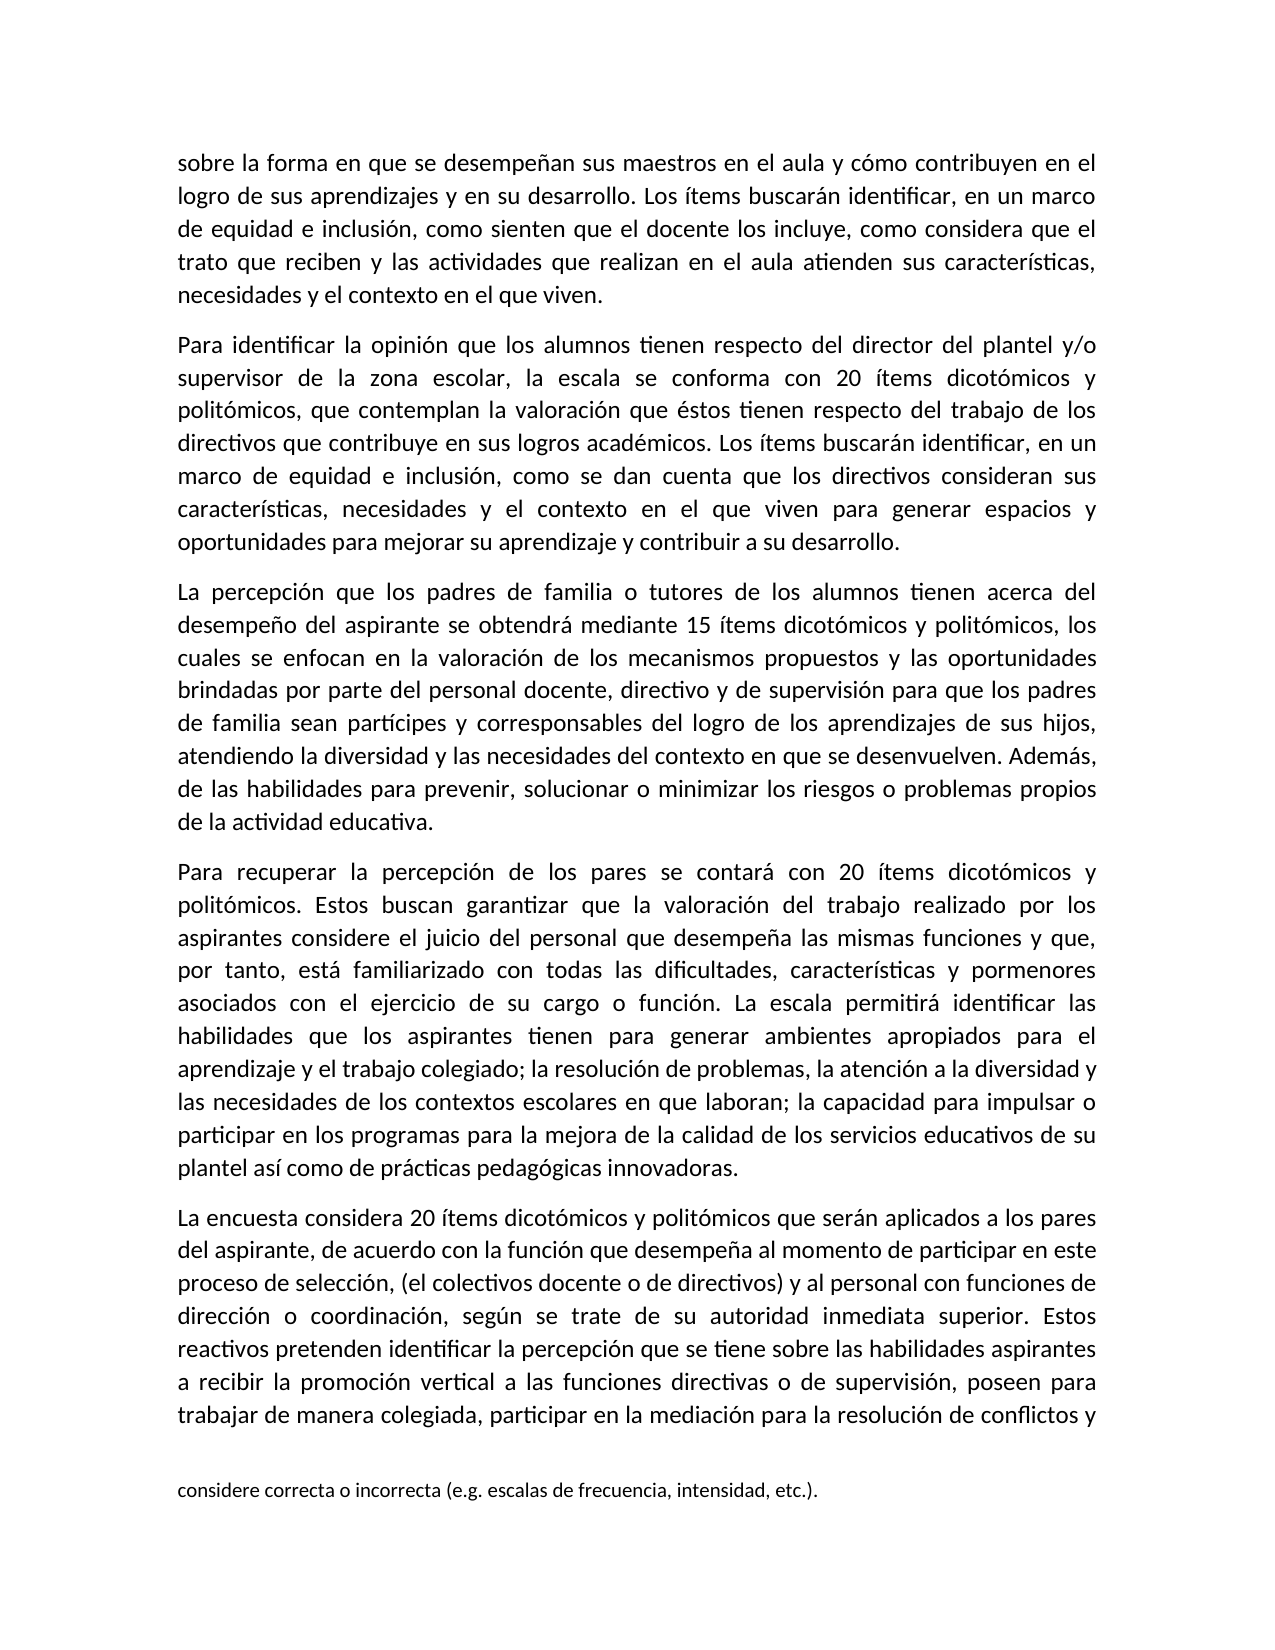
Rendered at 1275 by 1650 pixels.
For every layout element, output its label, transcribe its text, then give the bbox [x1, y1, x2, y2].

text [177, 148, 1098, 310]
text Para identificar la opinión que los alumnos tienen respecto del director del plantel y/o supervisor de la zona escolar, la escala se conforma con 20 ítems dicotómicos y politómicos, que contemplan la valoración que éstos tienen respecto del trabajo de los directivos que contribuye en sus logros académicos. Los ítems buscarán identificar, en un marco de equidad e inclusión, como se dan cuenta que los directivos consideran sus características, necesidades y el contexto en el que viven para generar espacios y oportunidades para mejorar su aprendizaje y contribuir a su desarrollo. [177, 329, 1098, 557]
text La percepción que los padres de familia o tutores de los alumnos tienen acerca del desempeño del aspirante se obtendrá mediante 15 ítems dicotómicos y politómicos, los cuales se enfocan en la valoración de los mecanismos propuestos y las oportunidades brindadas por parte del personal docente, directivo y de supervisión para que los padres de familia sean partícipes y corresponsables del logro de los aprendizajes de sus hijos, atendiendo la diversidad y las necesidades del contexto en que se desenvuelven. Además, de las habilidades para prevenir, solucionar o minimizar los riesgos o problemas propios de la actividad educativa. [177, 576, 1098, 837]
text Para recuperar la percepción de los pares se contará con 20 ítems dicotómicos y politómicos. Estos buscan garantizar que la valoración del trabajo realizado por los aspirantes considere el juicio del personal que desempeña las mismas funciones y que, por tanto, está familiarizado con todas las dificultades, características y pormenores asociados con el ejercicio de su cargo o función. La escala permitirá identificar las habilidades que los aspirantes tienen para generar ambientes apropiados para el aprendizaje y el trabajo colegiado; la resolución de problemas, la atención a la diversidad y las necesidades de los contextos escolares en que laboran; la capacidad para impulsar o participar en los programas para la mejora de la calidad de los servicios educativos de su plantel así como de prácticas pedagógicas innovadoras. [177, 856, 1098, 1183]
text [177, 1202, 1098, 1430]
